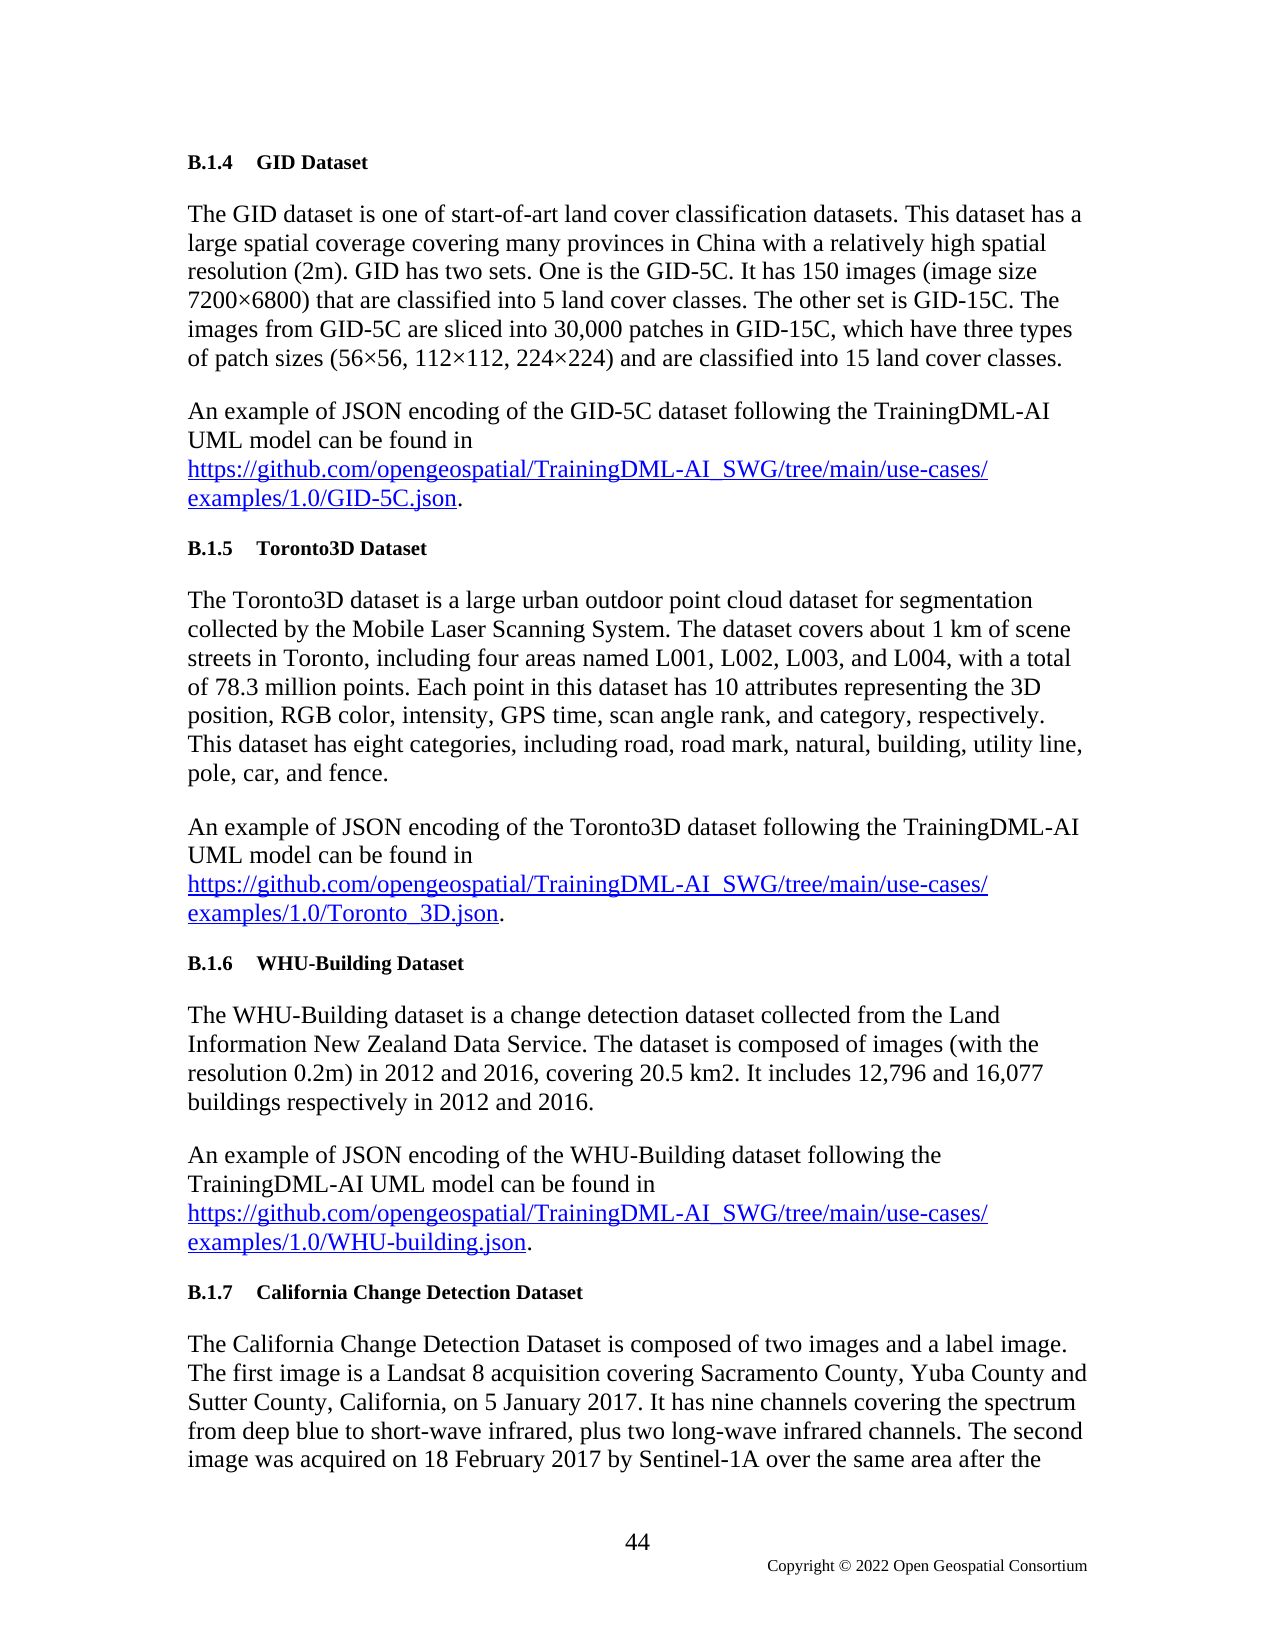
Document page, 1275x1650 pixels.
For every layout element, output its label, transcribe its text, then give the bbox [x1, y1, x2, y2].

text Toronto3D Dataset [187, 536, 1087, 560]
text WHU-Building Dataset [187, 952, 1087, 976]
text An example of JSON encoding of the Toronto3D dataset following the TrainingDML-AI UML model can be found in https://github.com/opengeospatial/TrainingDML-AI_SWG/tree/main/use-cases/examples/1.0/Toronto_3D.json. [187, 812, 1087, 927]
text An example of JSON encoding of the GID-5C dataset following the TrainingDML-AI UML model can be found in https://github.com/opengeospatial/TrainingDML-AI_SWG/tree/main/use-cases/examples/1.0/GID-5C.json. [187, 396, 1087, 511]
text GID Dataset [187, 150, 1087, 174]
text California Change Detection Dataset [187, 1281, 1087, 1304]
text The WHU-Building dataset is a change detection dataset collected from the Land Information New Zealand Data Service. The dataset is composed of images (with the resolution 0.2m) in 2012 and 2016, covering 20.5 km2. It includes 12,796 and 16,077 buildings respectively in 2012 and 2016. [187, 1001, 1087, 1116]
text The GID dataset is one of start-of-art land cover classification datasets. This dataset has a large spatial coverage covering many provinces in China with a relatively high spatial resolution (2m). GID has two sets. One is the GID-5C. It has 150 images (image size 7200×6800) that are classified into 5 land cover classes. The other set is GID-15C. The images from GID-5C are sliced into 30,000 patches in GID-15C, which have three types of patch sizes (56×56, 112×112, 224×224) and are classified into 15 land cover classes. [187, 199, 1087, 371]
text An example of JSON encoding of the WHU-Building dataset following the TrainingDML-AI UML model can be found in https://github.com/opengeospatial/TrainingDML-AI_SWG/tree/main/use-cases/examples/1.0/WHU-building.json. [187, 1141, 1087, 1256]
text The Toronto3D dataset is a large urban outdoor point cloud dataset for segmentation collected by the Mobile Laser Scanning System. The dataset covers about 1 km of scene streets in Toronto, including four areas named L001, L002, L003, and L004, with a total of 78.3 million points. Each point in this dataset has 10 attributes representing the 3D position, RGB color, intensity, GPS time, scan angle rank, and category, respectively. This dataset has eight categories, including road, road mark, natural, building, utility line, pole, car, and fence. [187, 585, 1087, 787]
